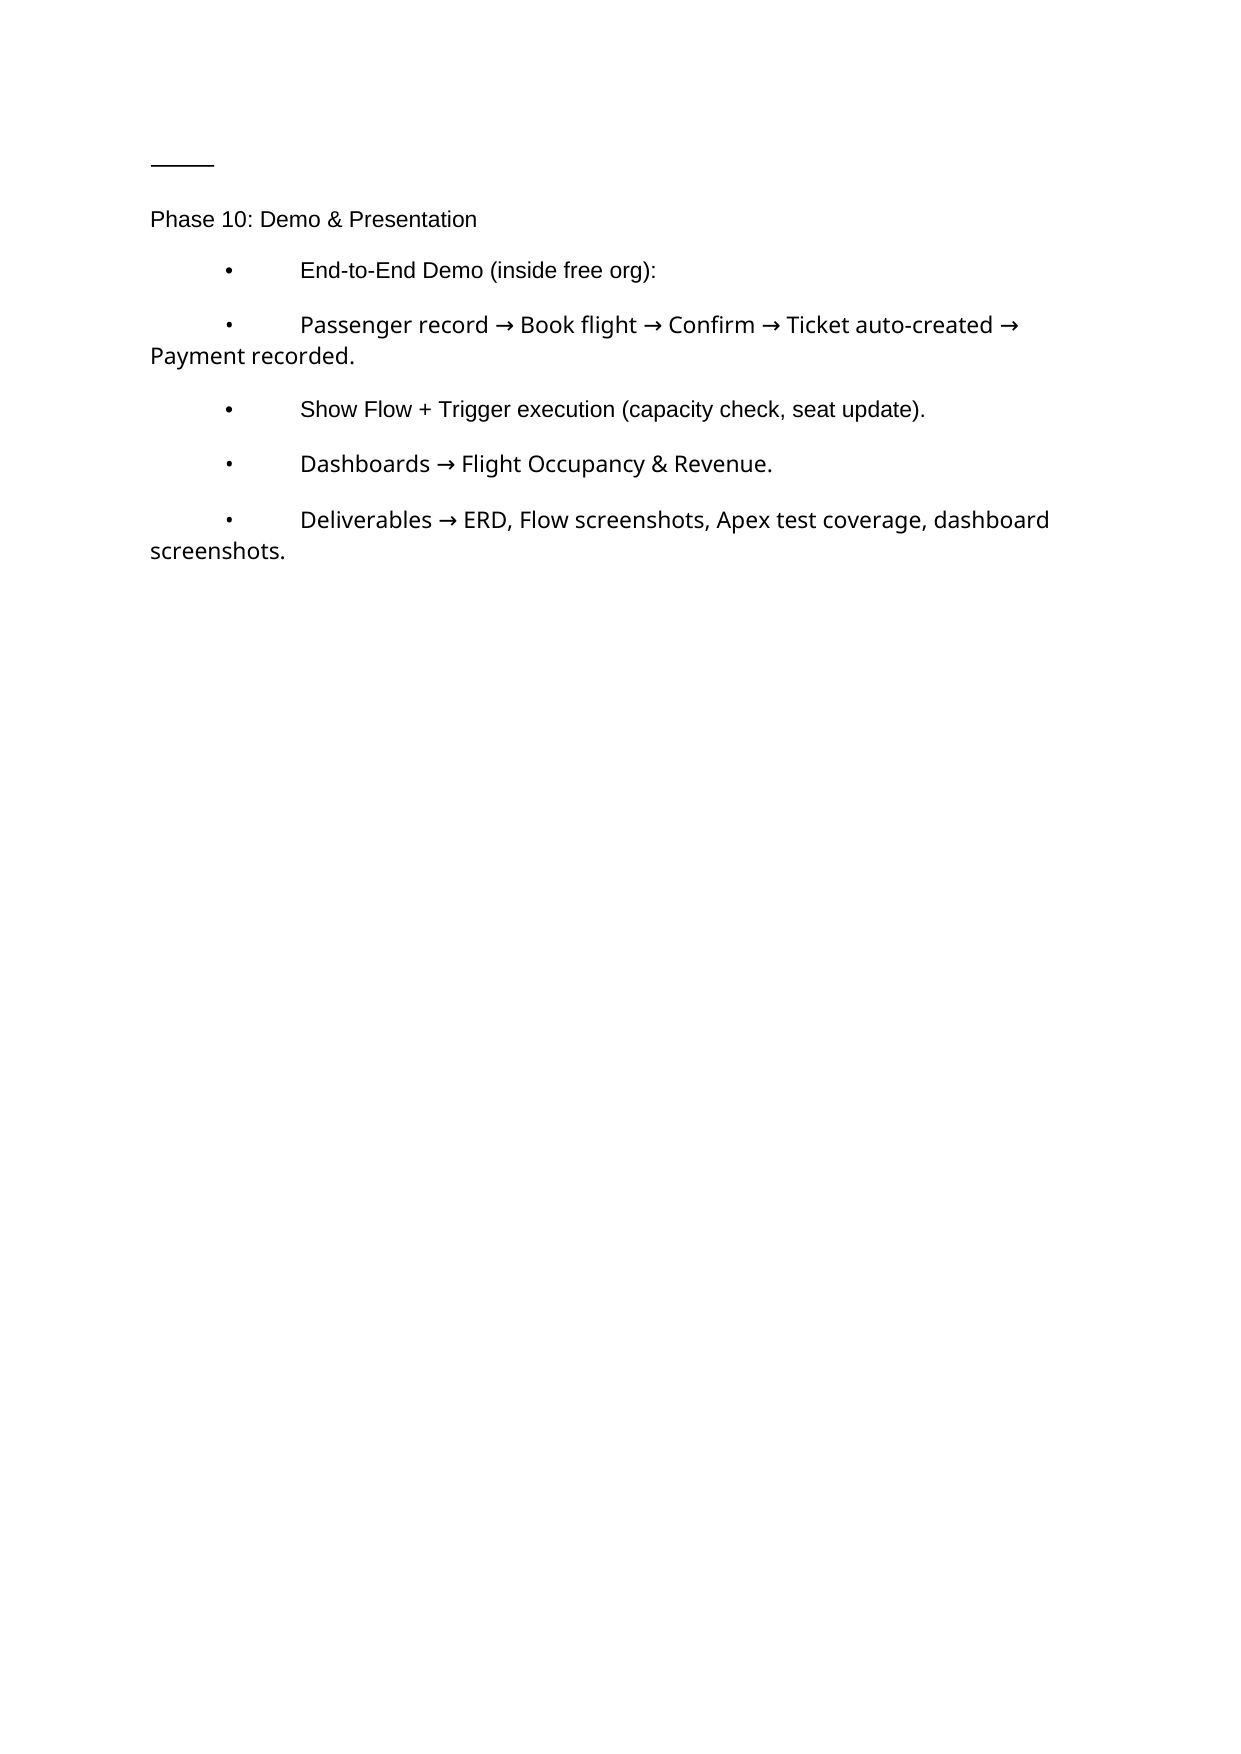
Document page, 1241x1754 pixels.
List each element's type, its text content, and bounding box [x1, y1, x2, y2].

text • Deliverables → ERD, Flow screenshots, Apex test coverage, dashboard screenshots. [150, 504, 1090, 566]
text • End-to-End Demo (inside free org): [150, 257, 1090, 284]
text ⸻ [150, 150, 1090, 181]
text • Passenger record → Book flight → Confirm → Ticket auto-created → Payment recorded. [150, 309, 1090, 371]
text Phase 10: Demo & Presentation [150, 206, 1090, 232]
text • Show Flow + Trigger execution (capacity check, seat update). [150, 396, 1090, 423]
text • Dashboards → Flight Occupancy & Revenue. [150, 448, 1090, 479]
